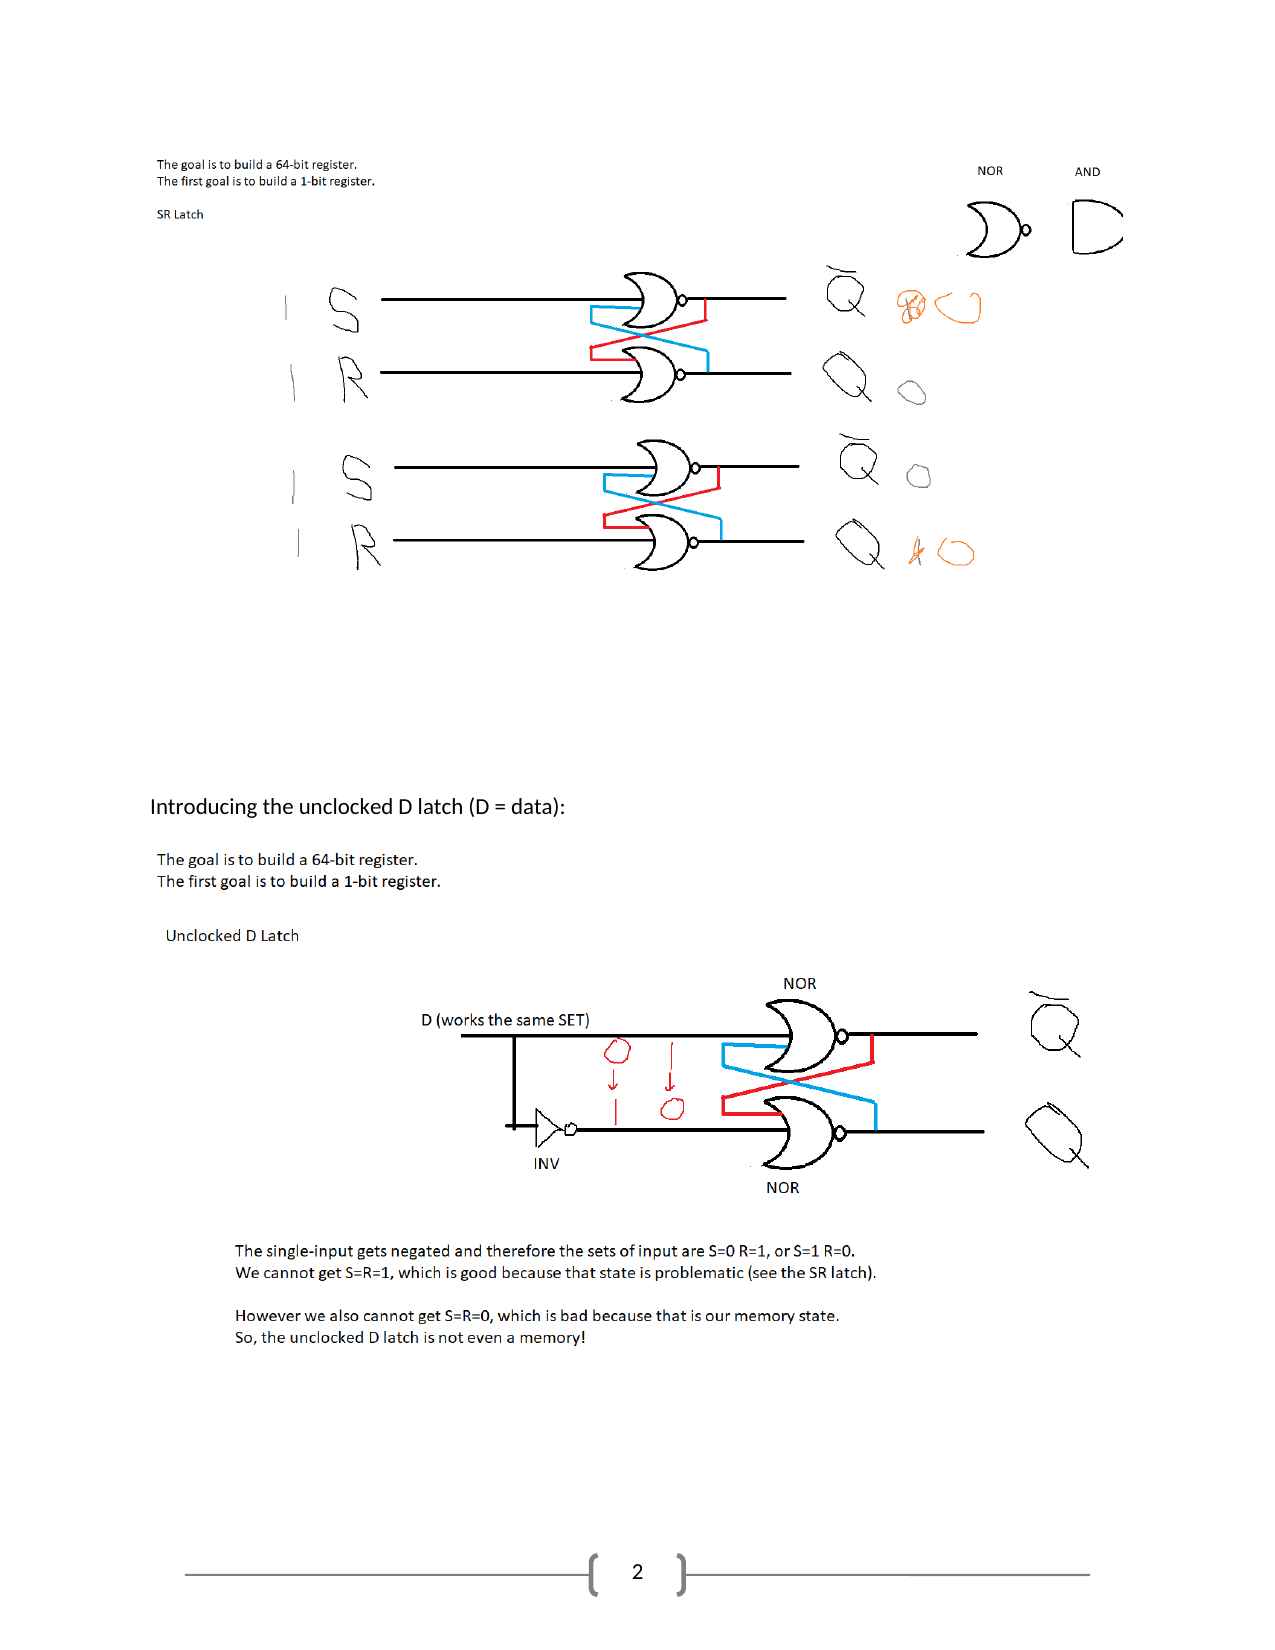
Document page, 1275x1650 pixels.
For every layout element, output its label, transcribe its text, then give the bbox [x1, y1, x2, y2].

picture [150, 838, 1124, 1397]
picture [150, 150, 1123, 586]
text Introducing the unclocked D latch (D = data): [150, 792, 1125, 820]
